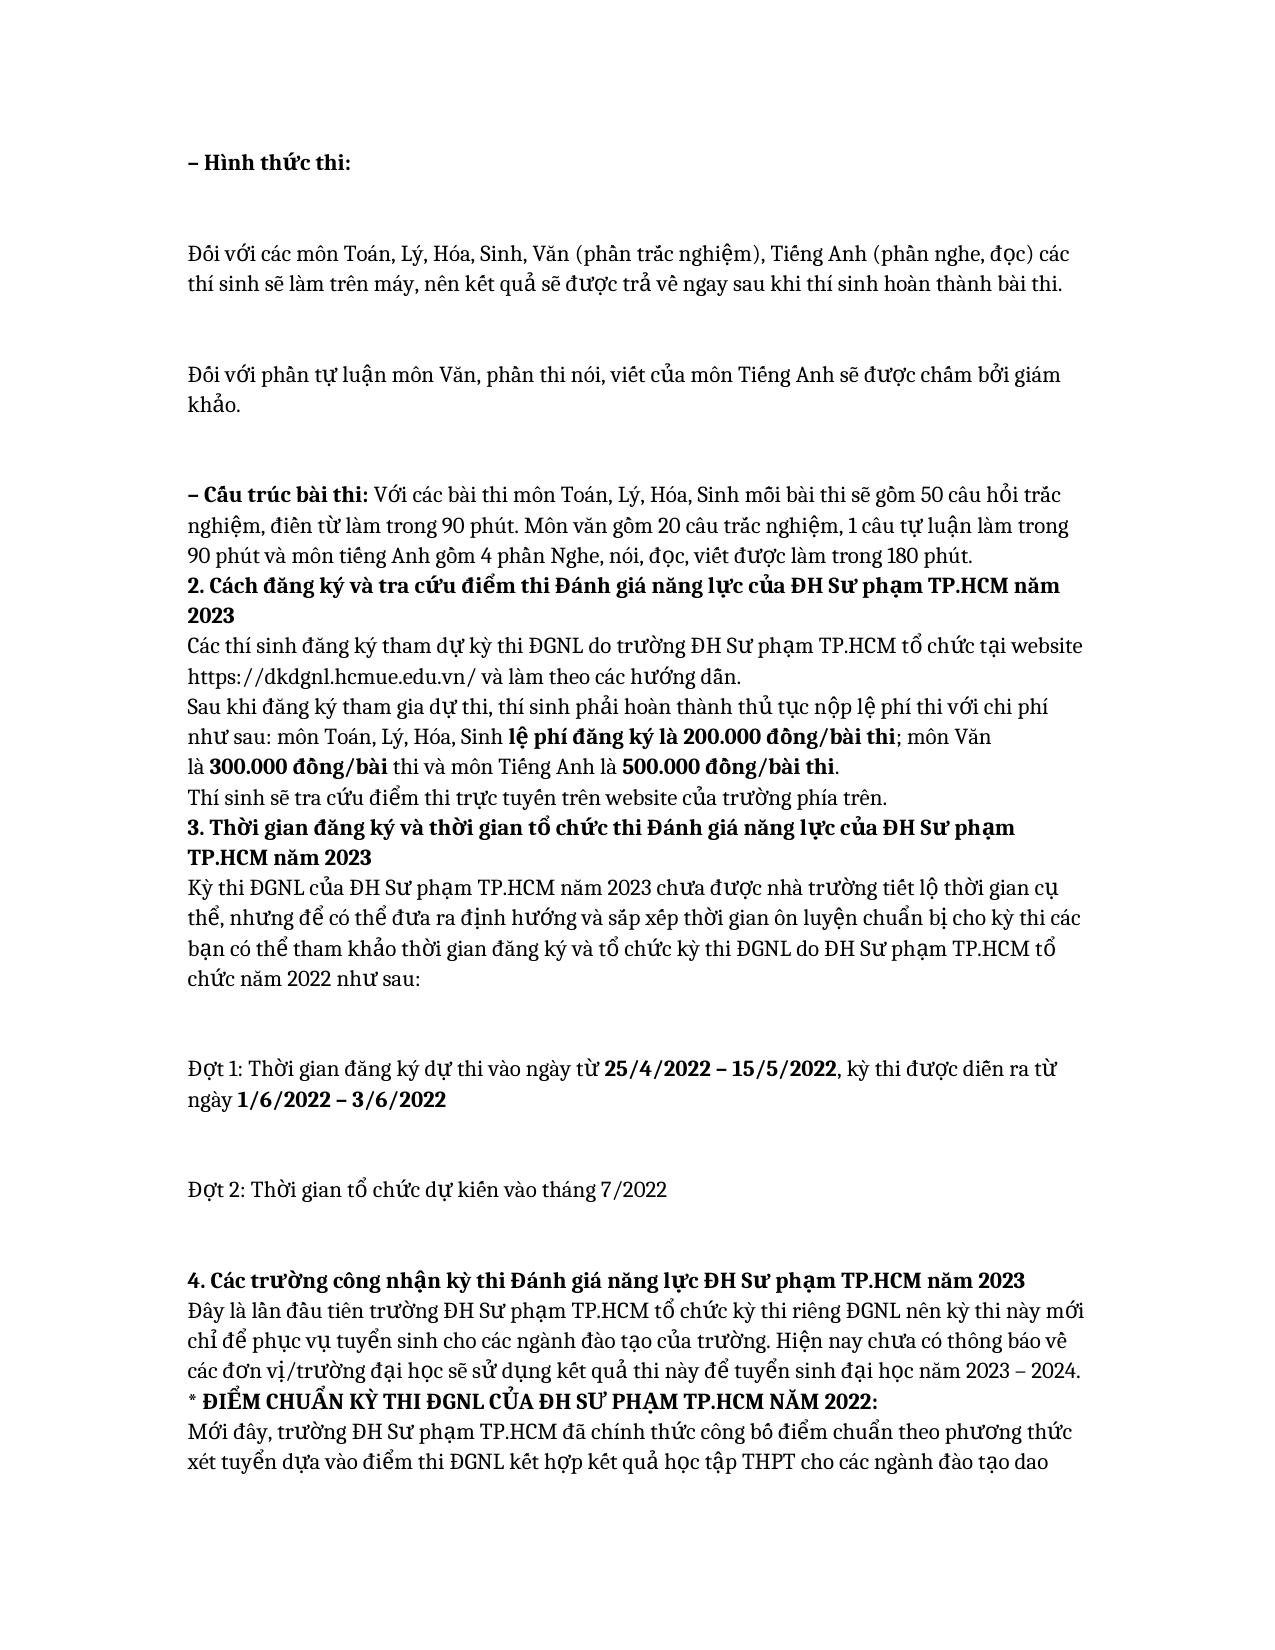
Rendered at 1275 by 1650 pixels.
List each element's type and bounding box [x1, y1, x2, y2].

text [187, 150, 1087, 1475]
